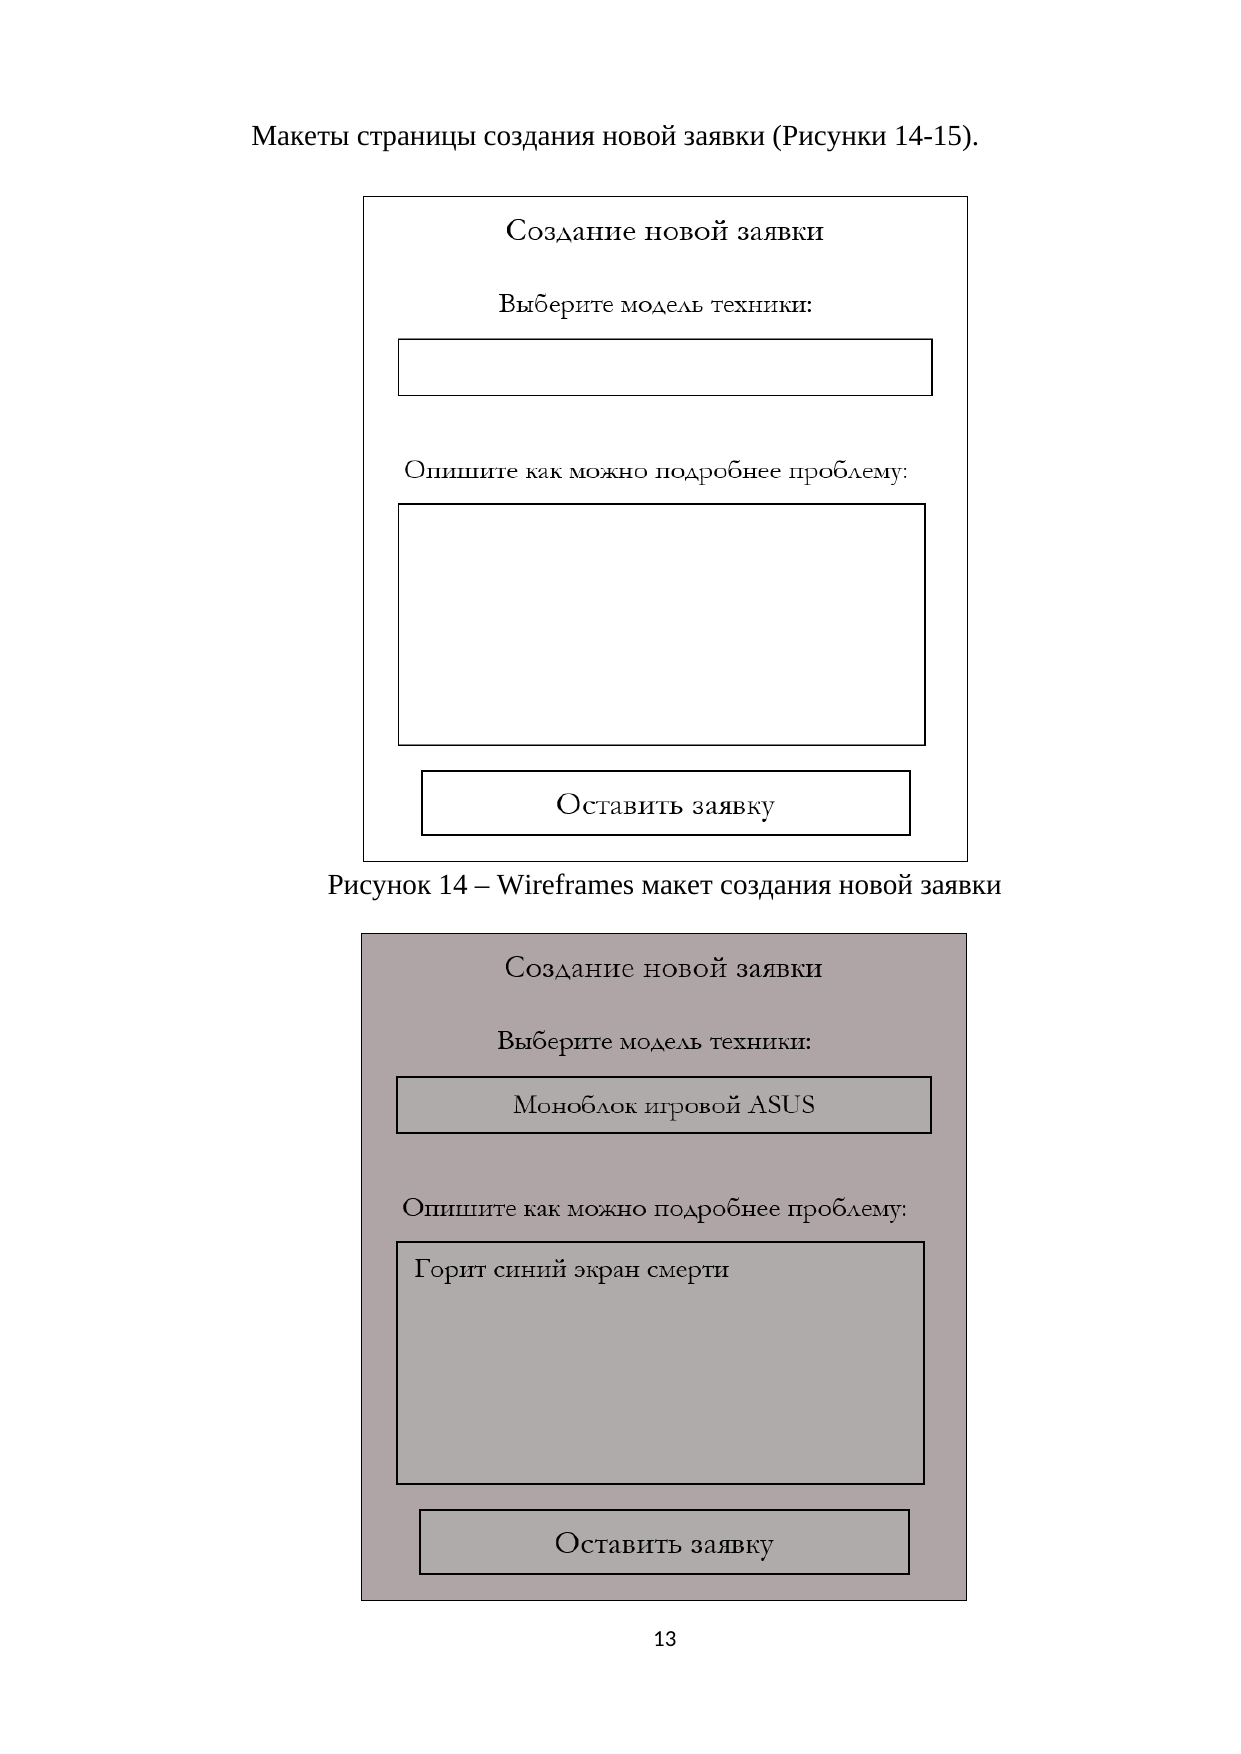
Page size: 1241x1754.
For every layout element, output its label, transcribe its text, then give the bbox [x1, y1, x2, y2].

picture [358, 928, 971, 1605]
text Рисунок 14 – Wireframes макет создания новой заявки [177, 867, 1152, 901]
text Макеты страницы создания новой заявки (Рисунки 14-15). [177, 118, 1152, 152]
picture [358, 193, 970, 866]
